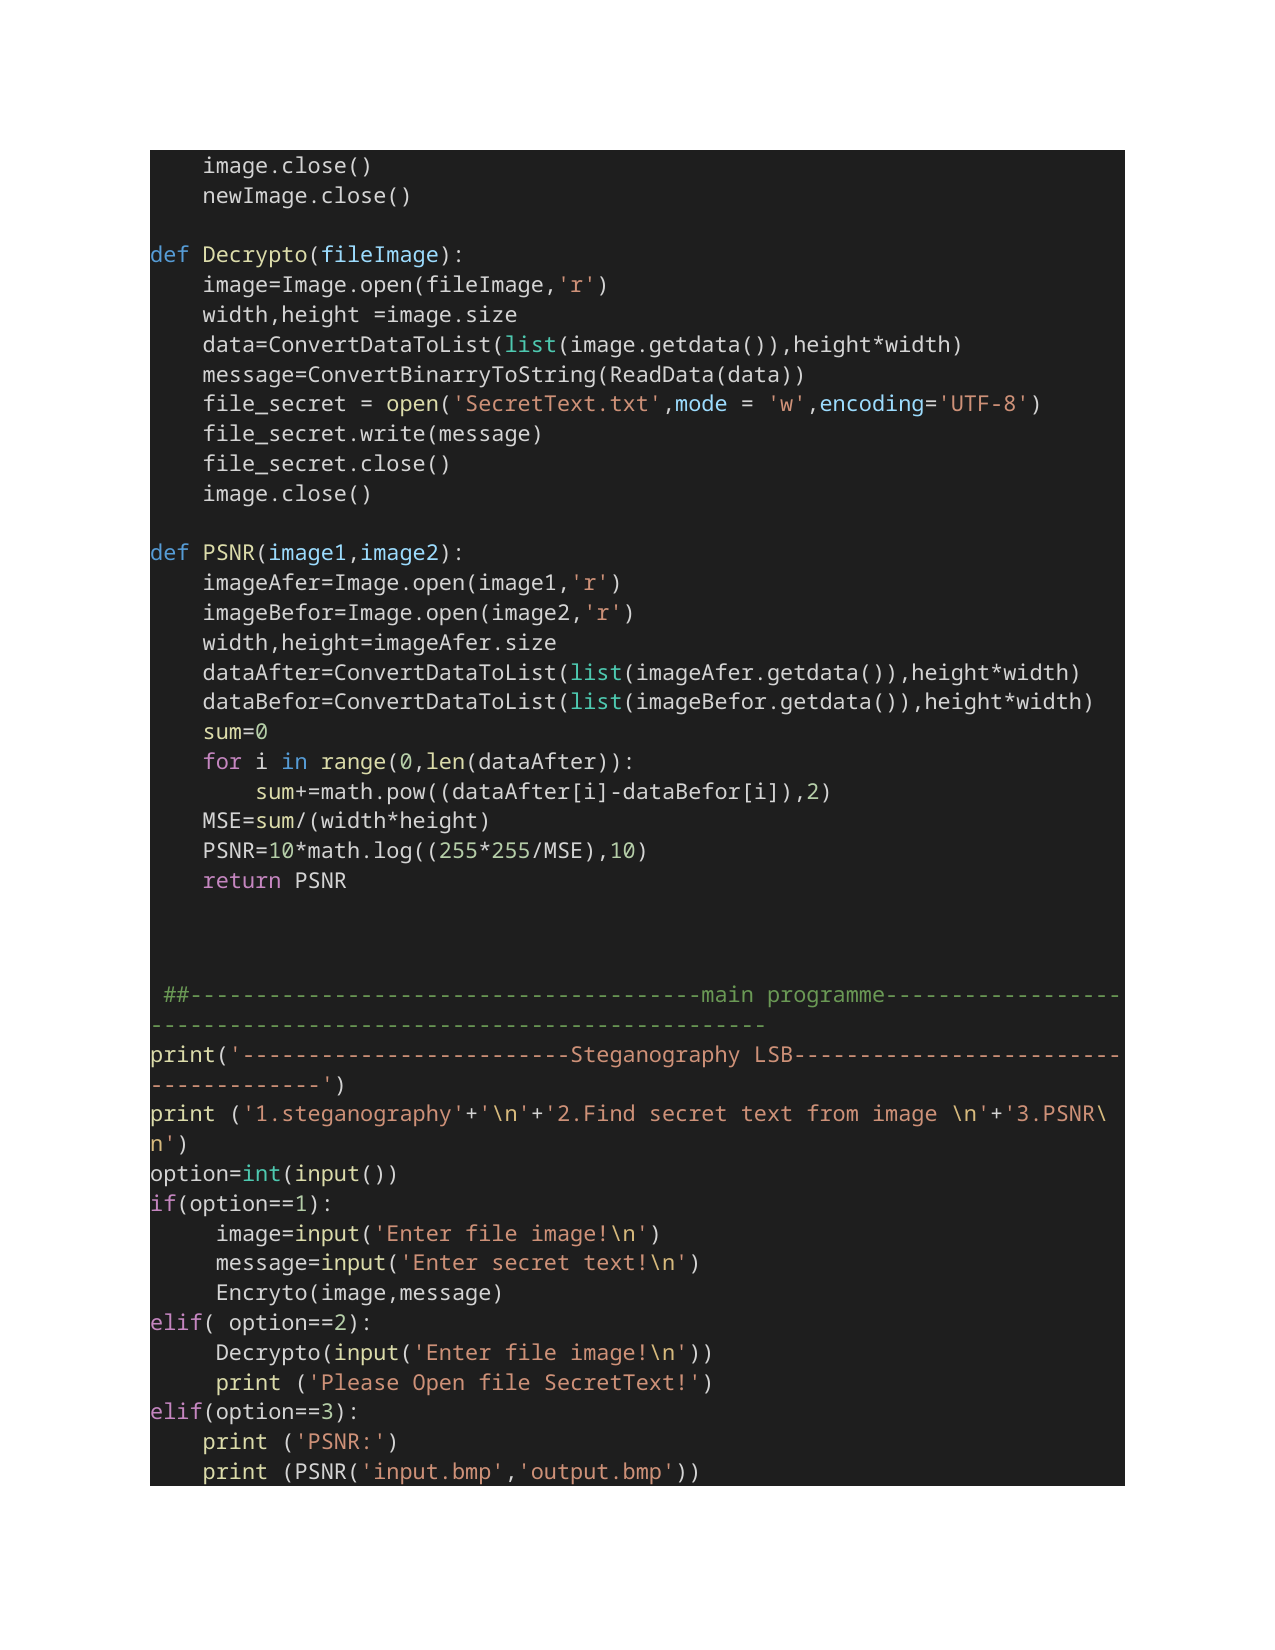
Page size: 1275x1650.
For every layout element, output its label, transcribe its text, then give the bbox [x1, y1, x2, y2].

text message=input('Enter secret text!\n') [150, 1247, 1125, 1277]
text file_secret = open('SecretText.txt',mode = 'w',encoding='UTF-8') [150, 388, 1125, 418]
text image=input('Enter file image!\n') [150, 1218, 1125, 1247]
text print ('PSNR:') [150, 1426, 1125, 1456]
text message=ConvertBinarryToString(ReadData(data)) [150, 358, 1125, 388]
text dataAfter=ConvertDataToList(list(imageAfer.getdata()),height*width) [150, 656, 1125, 686]
text def PSNR(image1,image2): [150, 537, 1125, 567]
text newImage.close() [150, 180, 1125, 209]
text file_secret.write(message) [150, 418, 1125, 448]
text data=ConvertDataToList(list(image.getdata()),height*width) [150, 329, 1125, 358]
text option=int(input()) [150, 1158, 1125, 1188]
text dataBefor=ConvertDataToList(list(imageBefor.getdata()),height*width) [150, 686, 1125, 716]
text file_secret.close() [150, 448, 1125, 478]
text sum=0 [150, 716, 1125, 746]
text ##---------------------------------------main programme----------------------------------------------------------------- [150, 979, 1125, 1039]
text Encryto(image,message) [150, 1277, 1125, 1307]
text image.close() [150, 478, 1125, 507]
text for i in range(0,len(dataAfter)): [150, 746, 1125, 776]
text width,height=imageAfer.size [150, 627, 1125, 656]
text elif(option==3): [150, 1396, 1125, 1426]
text print ('1.steganography'+'\n'+'2.Find secret text from image \n'+'3.PSNR\n') [150, 1098, 1125, 1158]
text PSNR=10*math.log((255*255/MSE),10) [150, 835, 1125, 865]
text Decrypto(input('Enter file image!\n')) [150, 1337, 1125, 1367]
text def Decrypto(fileImage): [150, 239, 1125, 269]
text sum+=math.pow((dataAfter[i]-dataBefor[i]),2) [150, 776, 1125, 805]
text print ('Please Open file SecretText!') [150, 1367, 1125, 1396]
text width,height =image.size [150, 299, 1125, 329]
text MSE=sum/(width*height) [150, 805, 1125, 835]
text if(option==1): [150, 1188, 1125, 1218]
text return PSNR [150, 865, 1125, 895]
text elif( option==2): [150, 1307, 1125, 1337]
text image=Image.open(fileImage,'r') [150, 269, 1125, 299]
text imageAfer=Image.open(image1,'r') [150, 567, 1125, 597]
text imageBefor=Image.open(image2,'r') [150, 597, 1125, 627]
text image.close() [150, 150, 1125, 180]
text print('-------------------------Steganography LSB--------------------------------------') [150, 1039, 1125, 1098]
text print (PSNR('input.bmp','output.bmp')) [150, 1456, 1125, 1486]
